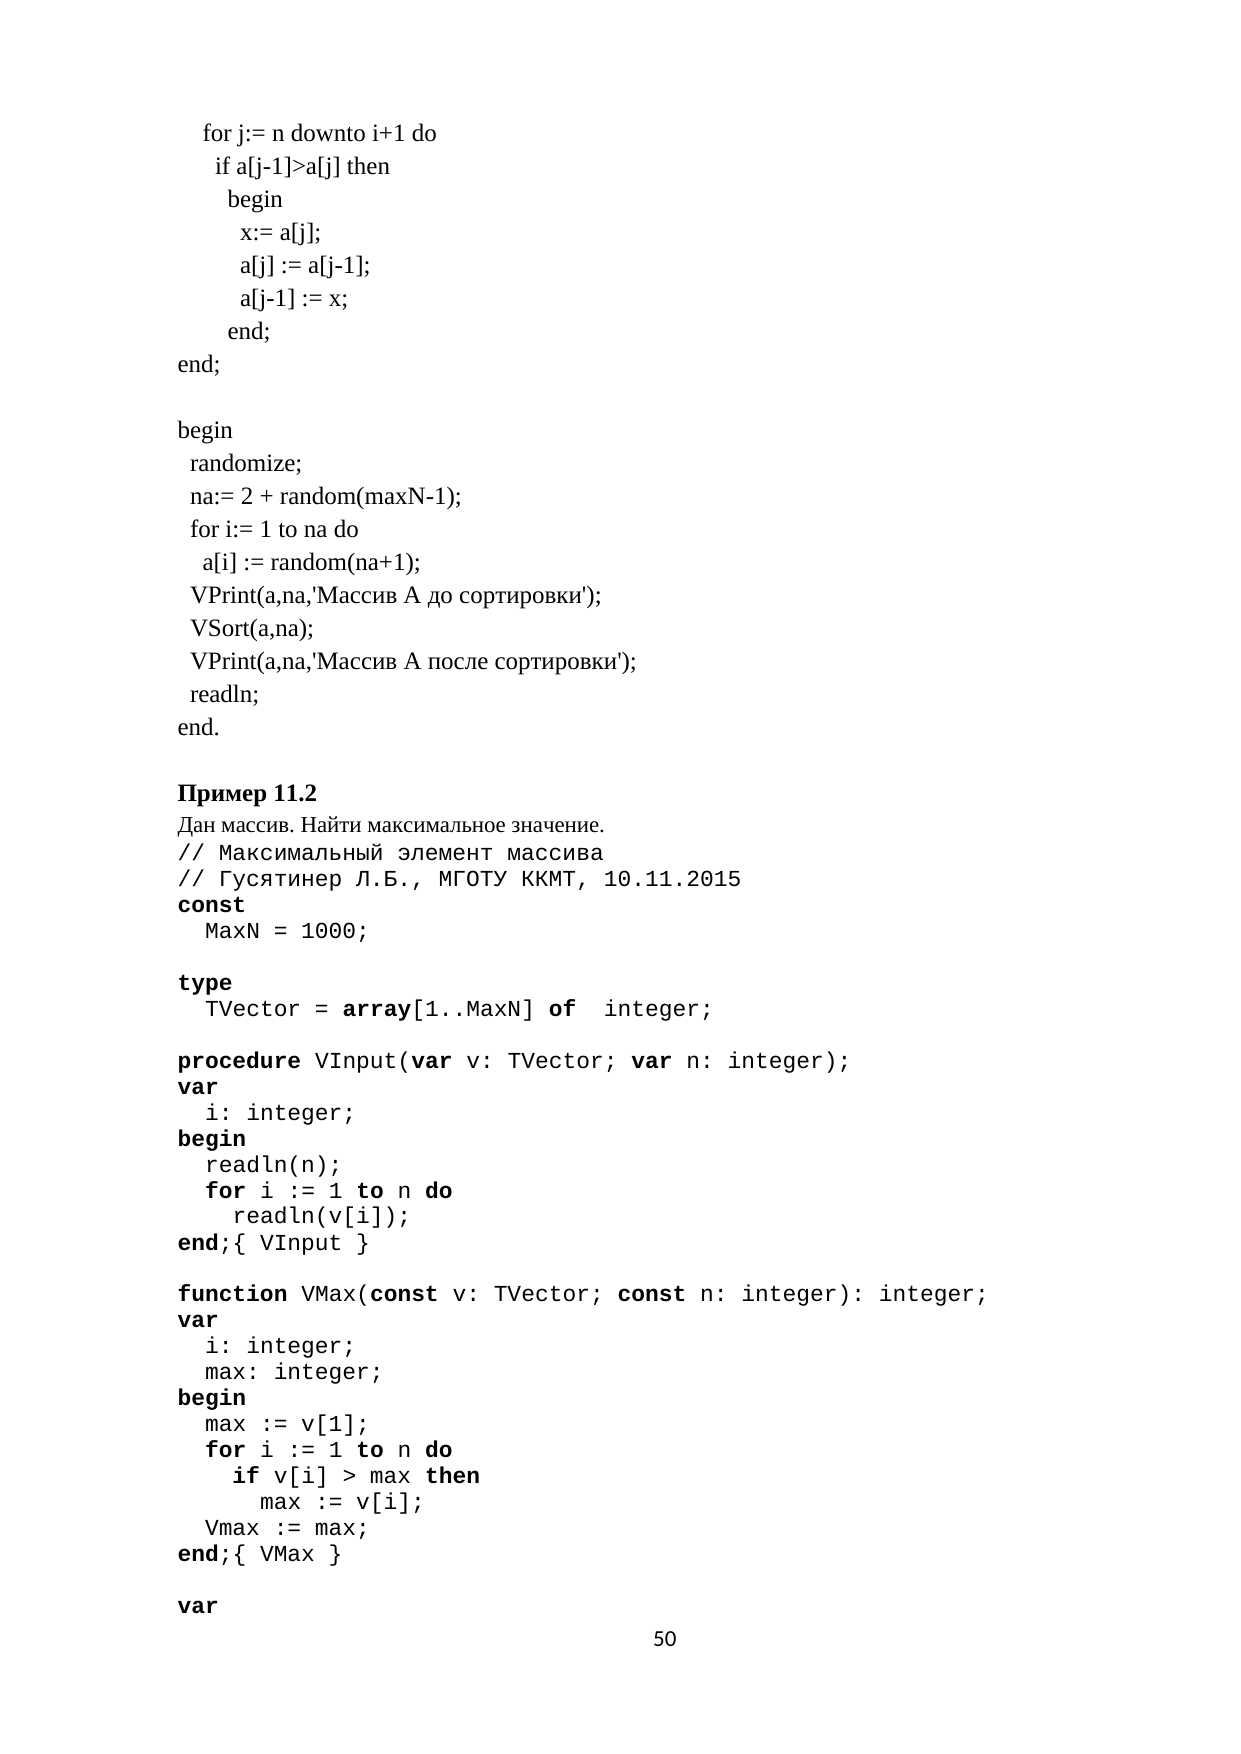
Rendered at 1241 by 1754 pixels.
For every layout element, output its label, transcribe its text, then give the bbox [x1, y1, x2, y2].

text const [177, 894, 1152, 919]
text type [177, 971, 1152, 997]
text max := v[i]; [177, 1490, 1152, 1516]
text end; [177, 349, 1152, 378]
text var [177, 1309, 1152, 1334]
text procedure VInput(var v: TVector; var n: integer); [177, 1049, 1152, 1075]
text i: integer; [177, 1334, 1152, 1361]
text i: integer; [177, 1101, 1152, 1127]
text VSort(a,na); [177, 613, 1152, 642]
text end;{ VMax } [177, 1542, 1152, 1568]
text for i:= 1 to na do [177, 514, 1152, 543]
text for i := 1 to n do [177, 1438, 1152, 1464]
text end;{ VInput } [177, 1231, 1152, 1257]
text // Гусятинер Л.Б., МГОТУ ККМТ, 10.11.2015 [177, 868, 1152, 894]
text begin [177, 1127, 1152, 1153]
text x:= a[j]; [177, 217, 1152, 246]
text Пример 11.2 [177, 778, 1152, 807]
text max := v[1]; [177, 1412, 1152, 1438]
text na:= 2 + random(maxN-1); [177, 481, 1152, 510]
text for j:= n downto i+1 do [177, 118, 1152, 147]
text var [177, 1594, 1152, 1620]
text TVector = array[1..MaxN] of integer; [177, 997, 1152, 1023]
text a[j] := a[j-1]; [177, 250, 1152, 279]
text begin [177, 415, 1152, 444]
text max: integer; [177, 1361, 1152, 1386]
text readln; [177, 679, 1152, 708]
text begin [177, 184, 1152, 213]
text Vmax := max; [177, 1516, 1152, 1542]
text function VMax(const v: TVector; const n: integer): integer; [177, 1283, 1152, 1309]
text end; [177, 316, 1152, 345]
text VPrint(a,na,'Массив A до сортировки'); [177, 580, 1152, 609]
text Дан массив. Найти максимальное значение. [177, 812, 1152, 838]
text readln(n); [177, 1153, 1152, 1179]
text begin [177, 1386, 1152, 1412]
text MaxN = 1000; [177, 919, 1152, 946]
text for i := 1 to n do [177, 1179, 1152, 1205]
text if v[i] > max then [177, 1464, 1152, 1490]
text VPrint(a,na,'Массив A после сортировки'); [177, 646, 1152, 675]
text end. [177, 712, 1152, 741]
text readln(v[i]); [177, 1205, 1152, 1231]
text randomize; [177, 448, 1152, 477]
text a[i] := random(na+1); [177, 547, 1152, 576]
text // Максимальный элемент массива [177, 842, 1152, 868]
text var [177, 1075, 1152, 1101]
text if a[j-1]>a[j] then [177, 151, 1152, 180]
text a[j-1] := x; [177, 283, 1152, 312]
